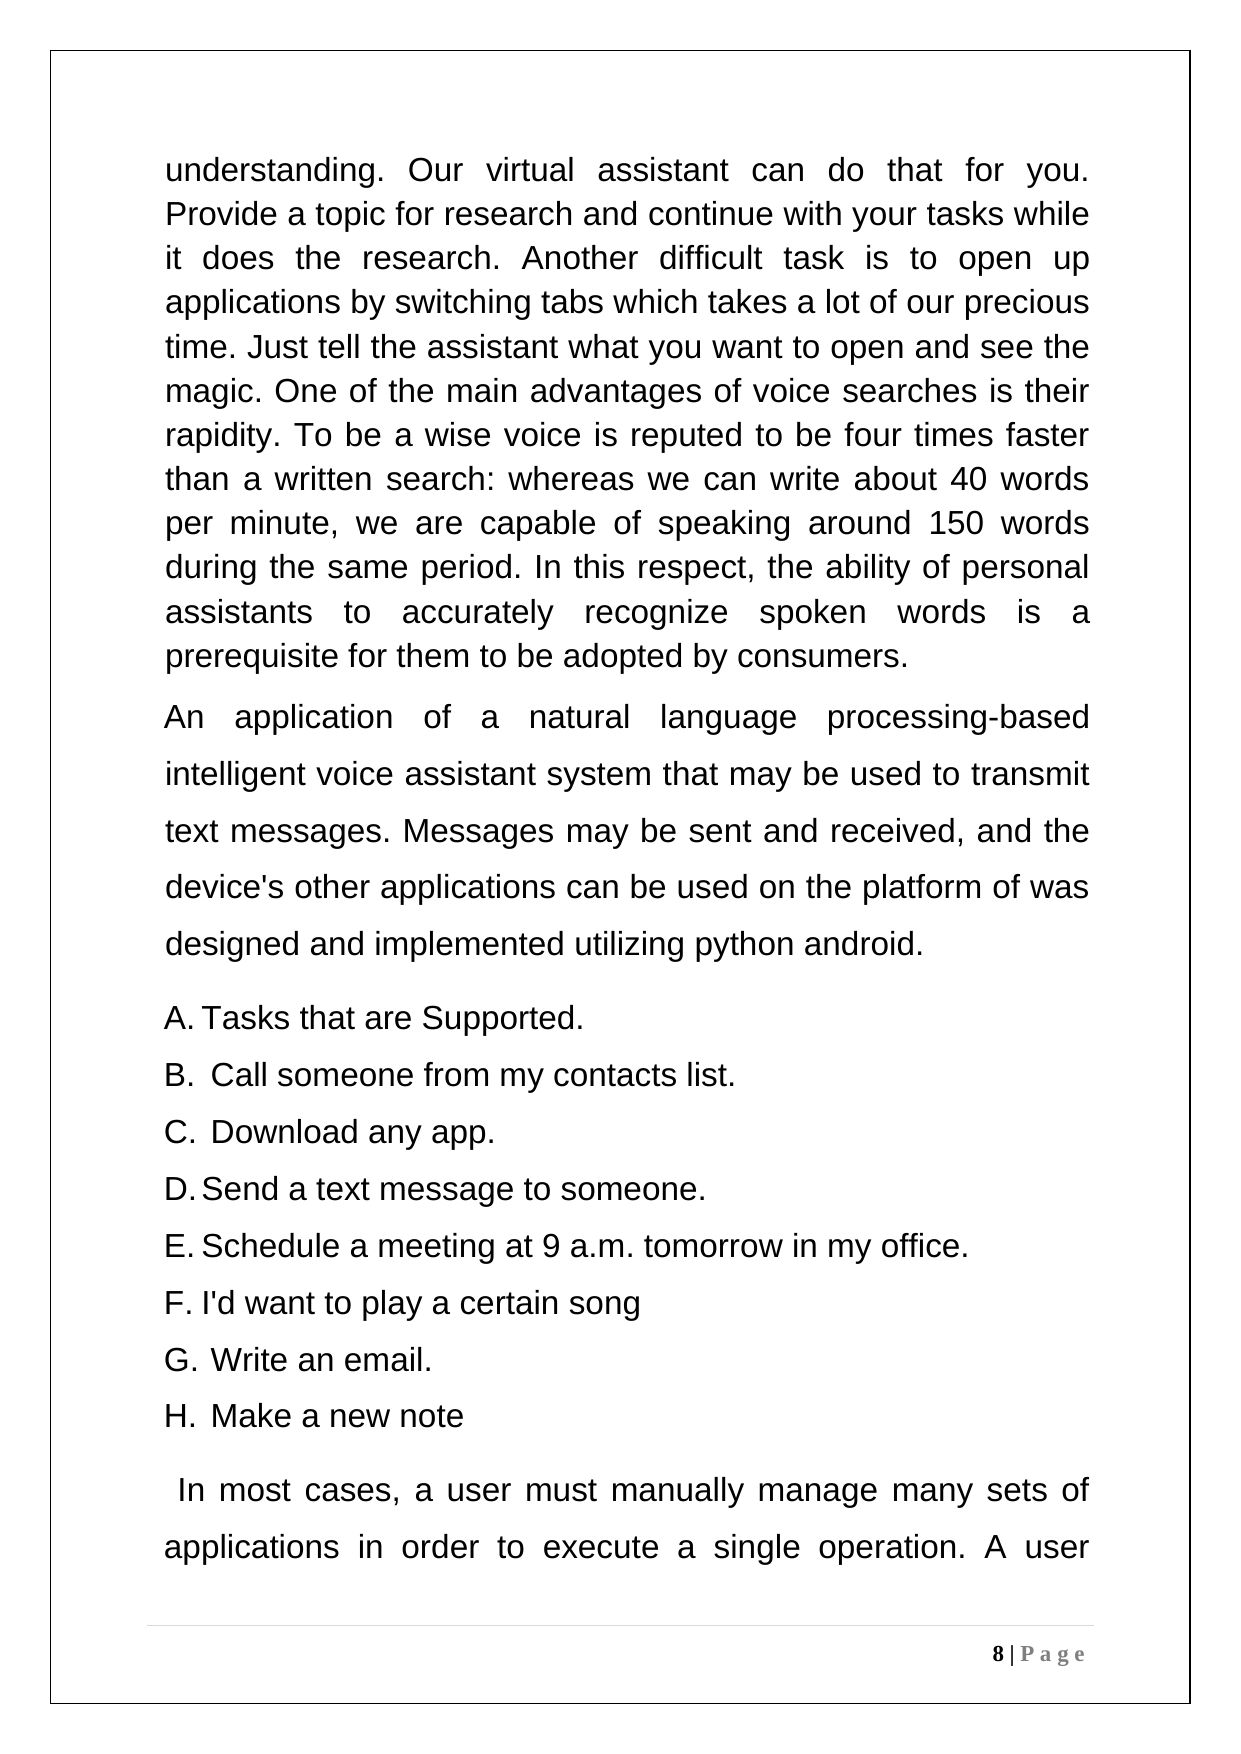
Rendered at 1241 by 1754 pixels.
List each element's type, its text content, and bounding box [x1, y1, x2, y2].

list Schedule a meeting at 9 a.m. tomorrow in my office. [164, 1226, 1091, 1264]
list Tasks that are Supported. [164, 998, 1091, 1037]
text An application of a natural language processing-based intelligent voice assistant system that may be used to transmit text messages. Messages may be sent and received, and the device's other applications can be used on the platform of was designed and implemented utilizing python android. [164, 697, 1091, 963]
list Write an email. [164, 1339, 1091, 1378]
list I'd want to play a certain song [164, 1283, 1091, 1321]
list Call someone from my contacts list. [164, 1055, 1091, 1094]
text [164, 150, 1091, 674]
list Send a text message to someone. [164, 1169, 1091, 1207]
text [164, 1470, 1091, 1566]
list Download any app. [164, 1112, 1091, 1151]
list Make a new note [164, 1396, 1091, 1435]
